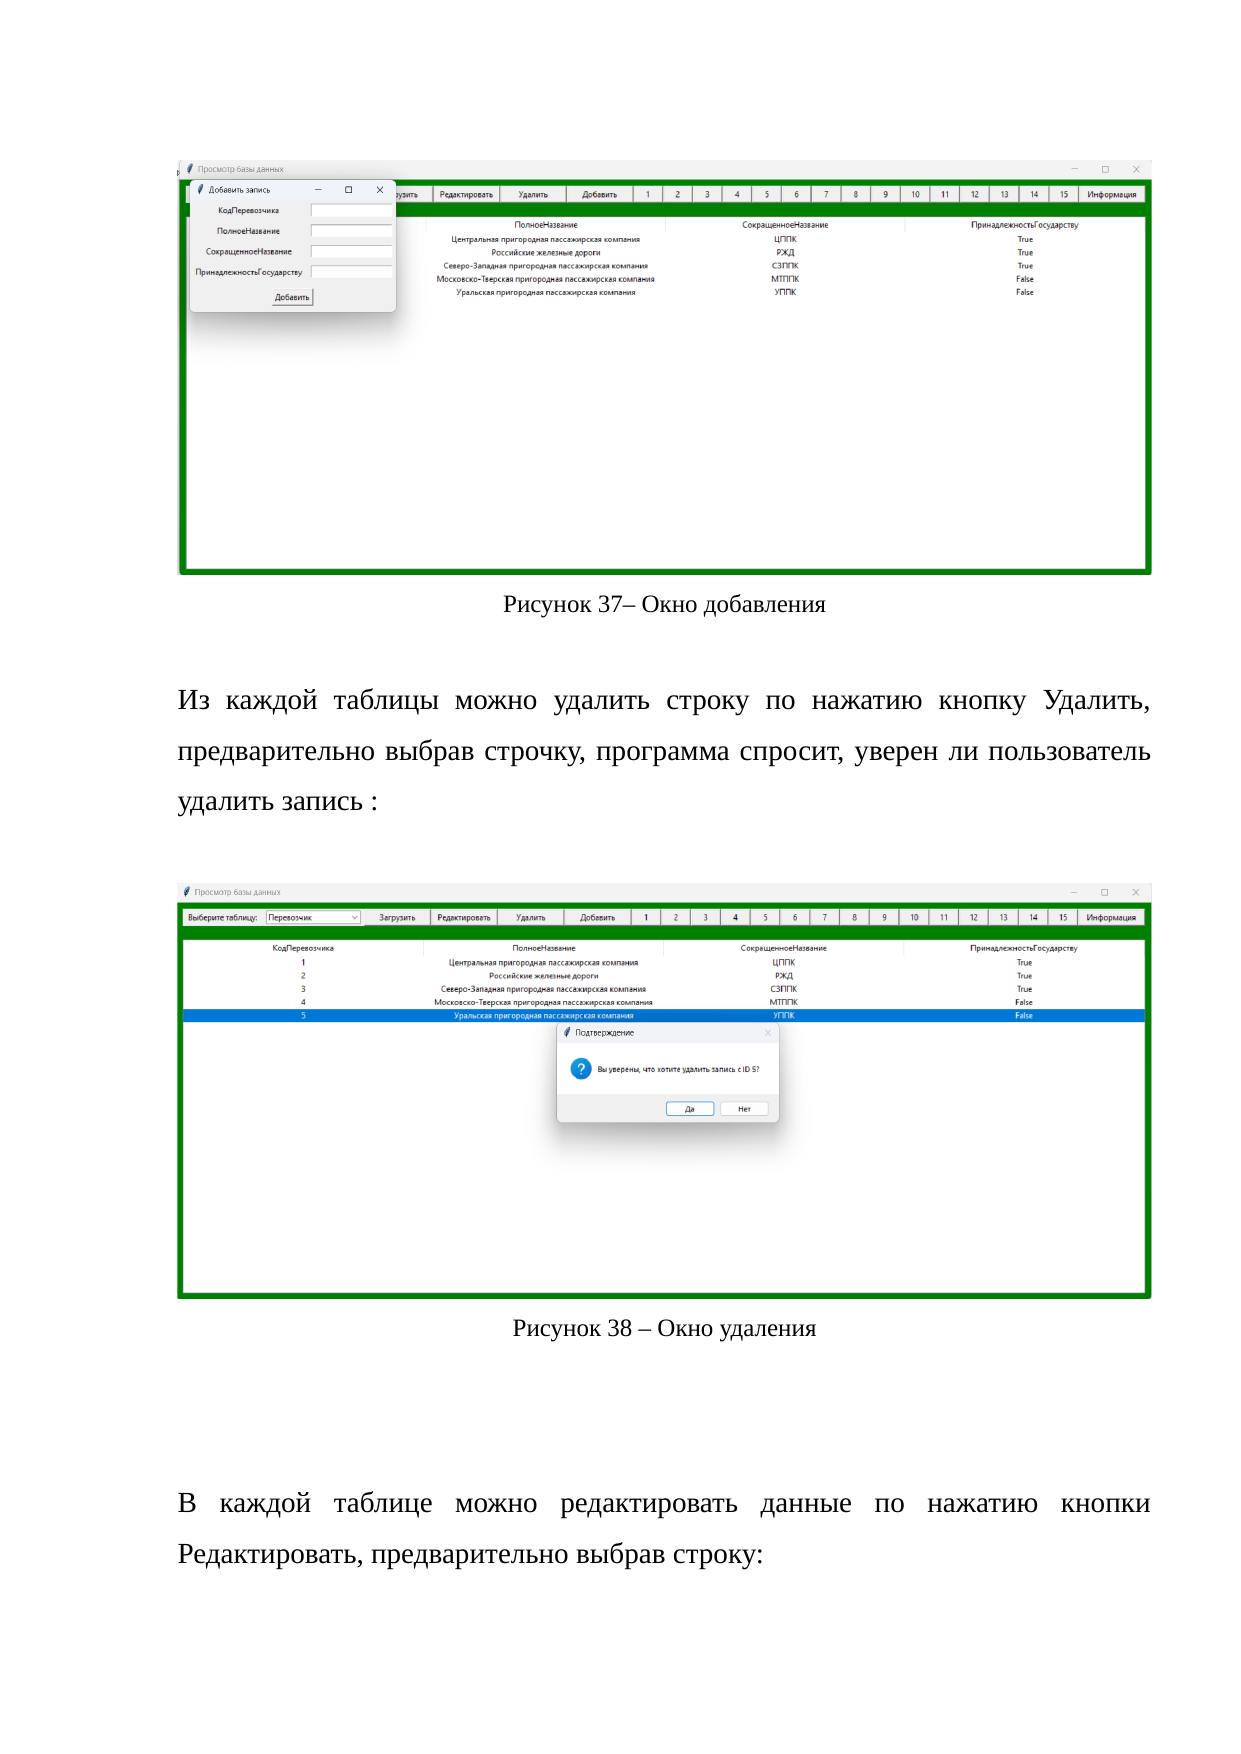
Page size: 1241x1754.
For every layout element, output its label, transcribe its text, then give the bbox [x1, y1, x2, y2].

text В каждой таблице можно редактировать данные по нажатию кнопки Редактировать, предварительно выбрав строку: [177, 1485, 1152, 1569]
picture [177, 883, 1152, 1299]
picture [177, 160, 1152, 575]
text Рисунок 37– Окно добавления [177, 589, 1152, 618]
text Рисунок 38 – Окно удаления [177, 1313, 1152, 1342]
text Из каждой таблицы можно удалить строку по нажатию кнопку Удалить, предварительно выбрав строчку, программа спросит, уверен ли пользователь удалить запись : [177, 682, 1152, 817]
